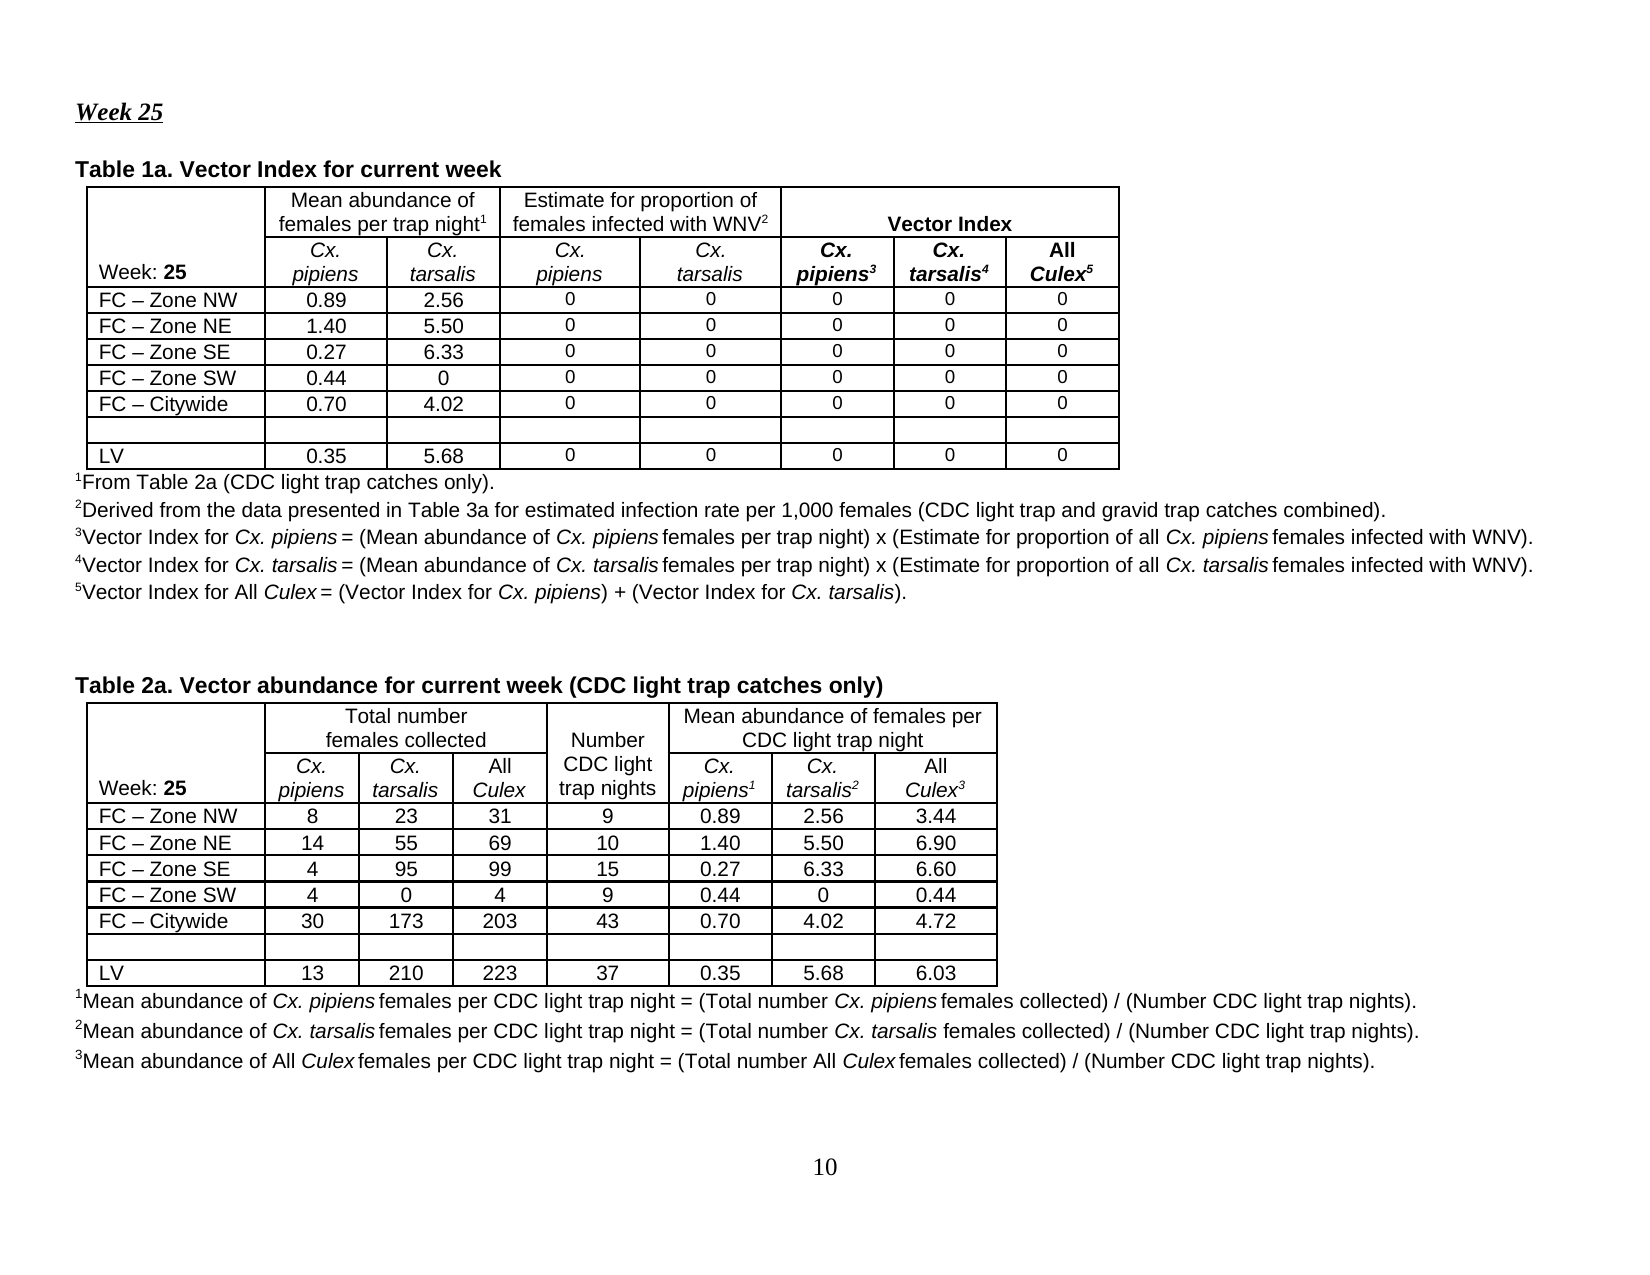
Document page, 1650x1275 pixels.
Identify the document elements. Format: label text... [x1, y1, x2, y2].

table_cell 0 [501, 314, 639, 338]
table_cell FC – Zone NE [88, 314, 264, 338]
table_cell 6.90 [876, 830, 996, 854]
table_cell Cx. tarsalis2 [773, 754, 874, 802]
table_cell 0 [895, 444, 1005, 468]
table_cell 0 [501, 392, 639, 416]
table_cell [454, 935, 546, 958]
table_header Estimate for proportion of females infected with WNV2 [501, 188, 780, 236]
table_cell 0 [895, 366, 1005, 390]
table_cell [266, 935, 358, 958]
table_cell 0 [641, 288, 780, 312]
table_cell FC – Citywide [88, 909, 264, 932]
table_cell 0 [895, 392, 1005, 416]
table_cell 8 [266, 804, 358, 828]
table_cell 0.35 [266, 444, 386, 468]
table_cell 0.44 [876, 883, 996, 906]
table_cell 0 [1007, 444, 1118, 468]
table_cell FC – Citywide [88, 392, 264, 416]
table_cell FC – Zone SW [88, 883, 264, 906]
table_cell 6.33 [388, 340, 499, 364]
table_cell 0 [1007, 366, 1118, 390]
table_cell 0 [782, 392, 893, 416]
table_cell FC – Zone NW [88, 288, 264, 312]
table_cell 69 [454, 830, 546, 854]
text 1From Table 2a (CDC light trap catches only). [75, 470, 1575, 494]
text 3Vector Index for Cx. pipiens = (Mean abundance of Cx. pipiens females per trap night) x (Estimate for proportion of all Cx. pipiens females infected with WNV). [75, 525, 1575, 549]
table_cell Cx. pipiens [266, 238, 386, 286]
table_cell 15 [548, 856, 668, 880]
table_cell 0 [501, 366, 639, 390]
table_cell 0 [782, 288, 893, 312]
table_cell 0 [782, 340, 893, 364]
table_cell 6.33 [773, 856, 874, 880]
table_cell 0 [1007, 392, 1118, 416]
table_cell 0.35 [670, 961, 771, 984]
text 1Mean abundance of Cx. pipiens females per CDC light trap night = (Total number Cx. pipiens females collected) / (Number CDC light trap nights). [75, 987, 1575, 1013]
table_cell 0 [641, 392, 780, 416]
table_cell 4 [266, 883, 358, 906]
table_cell 43 [548, 909, 668, 932]
table_cell 210 [360, 961, 452, 984]
table_cell 0.44 [670, 883, 771, 906]
table_cell 0 [501, 288, 639, 312]
table_header Week: 25 [88, 188, 264, 286]
table_cell 4 [454, 883, 546, 906]
table_cell 0 [1007, 340, 1118, 364]
table_cell [1007, 418, 1118, 442]
table_cell [501, 418, 639, 442]
table_cell 1.40 [670, 830, 771, 854]
table_cell 0 [895, 340, 1005, 364]
table_cell All Culex3 [876, 754, 996, 802]
table_cell 0 [641, 444, 780, 468]
table_cell 4.72 [876, 909, 996, 932]
table_cell 9 [548, 804, 668, 828]
table_cell 6.03 [876, 961, 996, 984]
table_header Number CDC light trap nights [548, 704, 668, 802]
table_cell 0 [773, 883, 874, 906]
table_cell 31 [454, 804, 546, 828]
table_cell 99 [454, 856, 546, 880]
text Table 2a. Vector abundance for current week (CDC light trap catches only) [75, 672, 1575, 698]
table_cell 6.60 [876, 856, 996, 880]
table_cell 0 [782, 444, 893, 468]
table_cell 23 [360, 804, 452, 828]
table_cell [670, 935, 771, 958]
table_cell [876, 935, 996, 958]
table_cell 2.56 [773, 804, 874, 828]
table_cell 14 [266, 830, 358, 854]
table_cell [548, 935, 668, 958]
table_cell 0.27 [266, 340, 386, 364]
text Table 1a. Vector Index for current week [75, 156, 1575, 182]
text 5Vector Index for All Culex = (Vector Index for Cx. pipiens) + (Vector Index for Cx. tarsalis). [75, 580, 1575, 604]
table_cell 55 [360, 830, 452, 854]
table_cell Cx. pipiens1 [670, 754, 771, 802]
table_cell 13 [266, 961, 358, 984]
table_cell [773, 935, 874, 958]
table_cell Cx. pipiens [266, 754, 358, 802]
table_cell [782, 418, 893, 442]
text Week 25 [75, 97, 1575, 125]
table_cell 223 [454, 961, 546, 984]
table_cell 0.89 [266, 288, 386, 312]
table_cell 173 [360, 909, 452, 932]
table_cell LV [88, 444, 264, 468]
table_cell Cx. pipiens [501, 238, 639, 286]
table_cell Cx. tarsalis [641, 238, 780, 286]
table_cell FC – Zone SW [88, 366, 264, 390]
text 2Derived from the data presented in Table 3a for estimated infection rate per 1,000 females (CDC light trap and gravid trap catches combined). [75, 498, 1575, 522]
table_cell 5.68 [388, 444, 499, 468]
table_cell 0 [641, 340, 780, 364]
table_cell 0.70 [670, 909, 771, 932]
table_cell 5.50 [388, 314, 499, 338]
text 4Vector Index for Cx. tarsalis = (Mean abundance of Cx. tarsalis females per trap night) x (Estimate for proportion of all Cx. tarsalis females infected with WNV). [75, 553, 1575, 577]
table_cell LV [88, 961, 264, 984]
table_cell 0 [641, 314, 780, 338]
table_cell 0.44 [266, 366, 386, 390]
table_cell FC – Zone SE [88, 856, 264, 880]
table_header Week: 25 [88, 704, 264, 802]
table_cell 0 [1007, 314, 1118, 338]
table_header Total number females collected [266, 704, 546, 752]
table_cell 10 [548, 830, 668, 854]
table_cell Cx. tarsalis [360, 754, 452, 802]
table_cell 0 [360, 883, 452, 906]
table_cell 3.44 [876, 804, 996, 828]
table_cell 4.02 [388, 392, 499, 416]
table_header Mean abundance of females per CDC light trap night [670, 704, 996, 752]
text 3Mean abundance of All Culex females per CDC light trap night = (Total number All Culex females collected) / (Number CDC light trap nights). [75, 1047, 1575, 1073]
table_cell 0 [895, 288, 1005, 312]
table_cell 0.70 [266, 392, 386, 416]
table_header Vector Index [782, 188, 1118, 236]
table_cell [88, 935, 264, 958]
table_cell 5.50 [773, 830, 874, 854]
table_cell 1.40 [266, 314, 386, 338]
table_cell FC – Zone NE [88, 830, 264, 854]
table_cell Cx. tarsalis4 [895, 238, 1005, 286]
table_cell 37 [548, 961, 668, 984]
table_cell 0 [782, 366, 893, 390]
table_cell 0 [641, 366, 780, 390]
table_cell Cx. pipiens3 [782, 238, 893, 286]
table_cell All Culex5 [1007, 238, 1118, 286]
table_cell [360, 935, 452, 958]
table_cell [388, 418, 499, 442]
table_cell [895, 418, 1005, 442]
table_cell 4.02 [773, 909, 874, 932]
table_cell 0.27 [670, 856, 771, 880]
table_header Mean abundance of females per trap night1 [266, 188, 499, 236]
table_cell 0.89 [670, 804, 771, 828]
table_cell 9 [548, 883, 668, 906]
table_cell 5.68 [773, 961, 874, 984]
table_cell 203 [454, 909, 546, 932]
text 2Mean abundance of Cx. tarsalis females per CDC light trap night = (Total number Cx. tarsalis females collected) / (Number CDC light trap nights). [75, 1017, 1575, 1043]
table_cell 0 [388, 366, 499, 390]
table_cell Cx. tarsalis [388, 238, 499, 286]
table_cell 0 [501, 340, 639, 364]
table_cell 0 [895, 314, 1005, 338]
table_cell 2.56 [388, 288, 499, 312]
table_cell 4 [266, 856, 358, 880]
table_cell FC – Zone SE [88, 340, 264, 364]
table_cell [266, 418, 386, 442]
table_cell [88, 418, 264, 442]
table_cell FC – Zone NW [88, 804, 264, 828]
table_cell 30 [266, 909, 358, 932]
table_cell 95 [360, 856, 452, 880]
table_cell 0 [501, 444, 639, 468]
table_cell 0 [782, 314, 893, 338]
table_cell 0 [1007, 288, 1118, 312]
table_cell [641, 418, 780, 442]
table_cell All Culex [454, 754, 546, 802]
